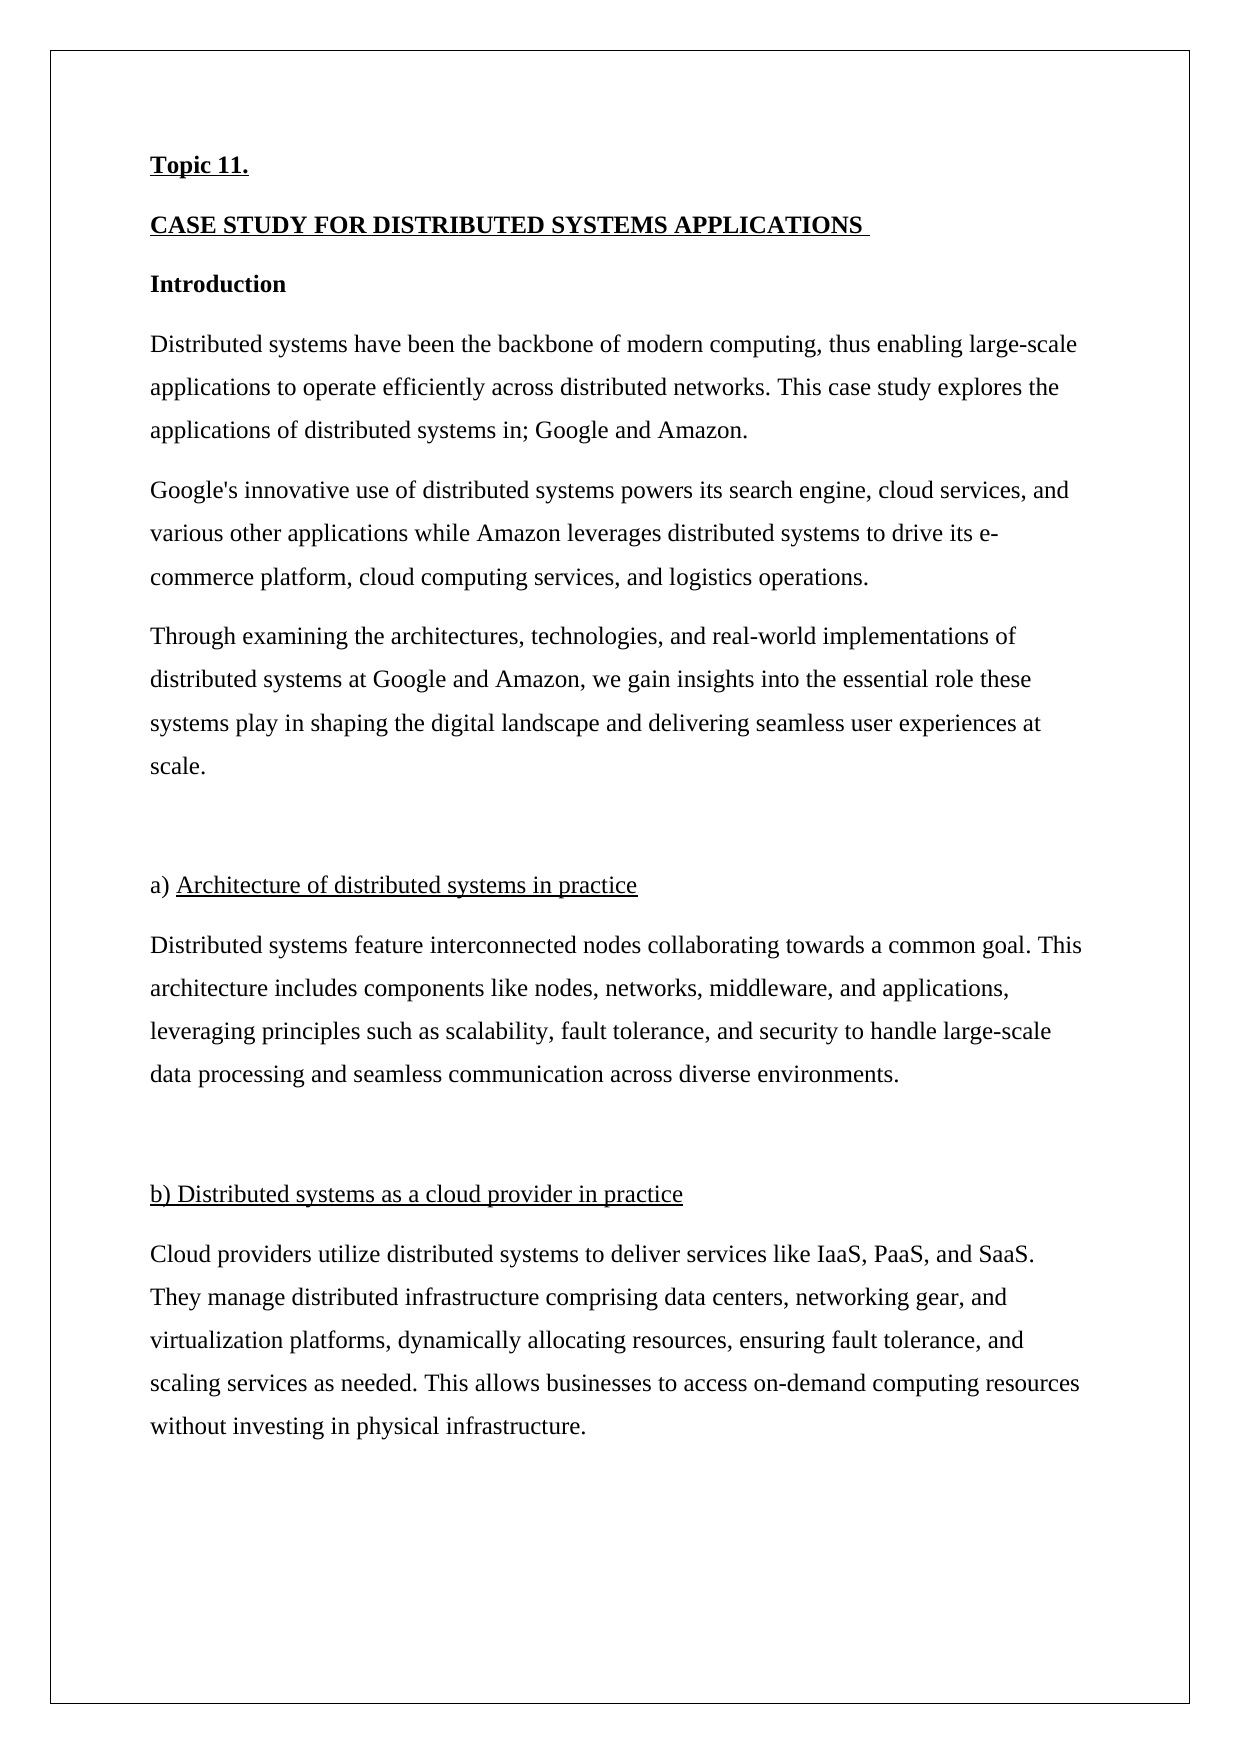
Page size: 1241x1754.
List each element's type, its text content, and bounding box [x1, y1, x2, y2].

text CASE STUDY FOR DISTRIBUTED SYSTEMS APPLICATIONS [150, 210, 1090, 238]
text Topic 11. [150, 150, 1090, 179]
text Distributed systems have been the backbone of modern computing, thus enabling large-scale applications to operate efficiently across distributed networks. This case study explores the applications of distributed systems in; Google and Amazon. [150, 329, 1090, 444]
text b) Distributed systems as a cloud provider in practice [150, 1179, 1090, 1208]
text Through examining the architectures, technologies, and real-world implementations of distributed systems at Google and Amazon, we gain insights into the essential role these systems play in shaping the digital landscape and delivering seamless user experiences at scale. [150, 621, 1090, 779]
text Introduction [150, 269, 1090, 298]
text Google's innovative use of distributed systems powers its search engine, cloud services, and various other applications while Amazon leverages distributed systems to drive its e-commerce platform, cloud computing services, and logistics operations. [150, 475, 1090, 590]
text Cloud providers utilize distributed systems to deliver services like IaaS, PaaS, and SaaS. They manage distributed infrastructure comprising data centers, networking gear, and virtualization platforms, dynamically allocating resources, ensuring fault tolerance, and scaling services as needed. This allows businesses to access on-demand computing resources without investing in physical infrastructure. [150, 1239, 1090, 1440]
text Distributed systems feature interconnected nodes collaborating towards a common goal. This architecture includes components like nodes, networks, middleware, and applications, leveraging principles such as scalability, fault tolerance, and security to handle large-scale data processing and seamless communication across diverse environments. [150, 930, 1090, 1088]
text a) Architecture of distributed systems in practice [150, 870, 1090, 899]
